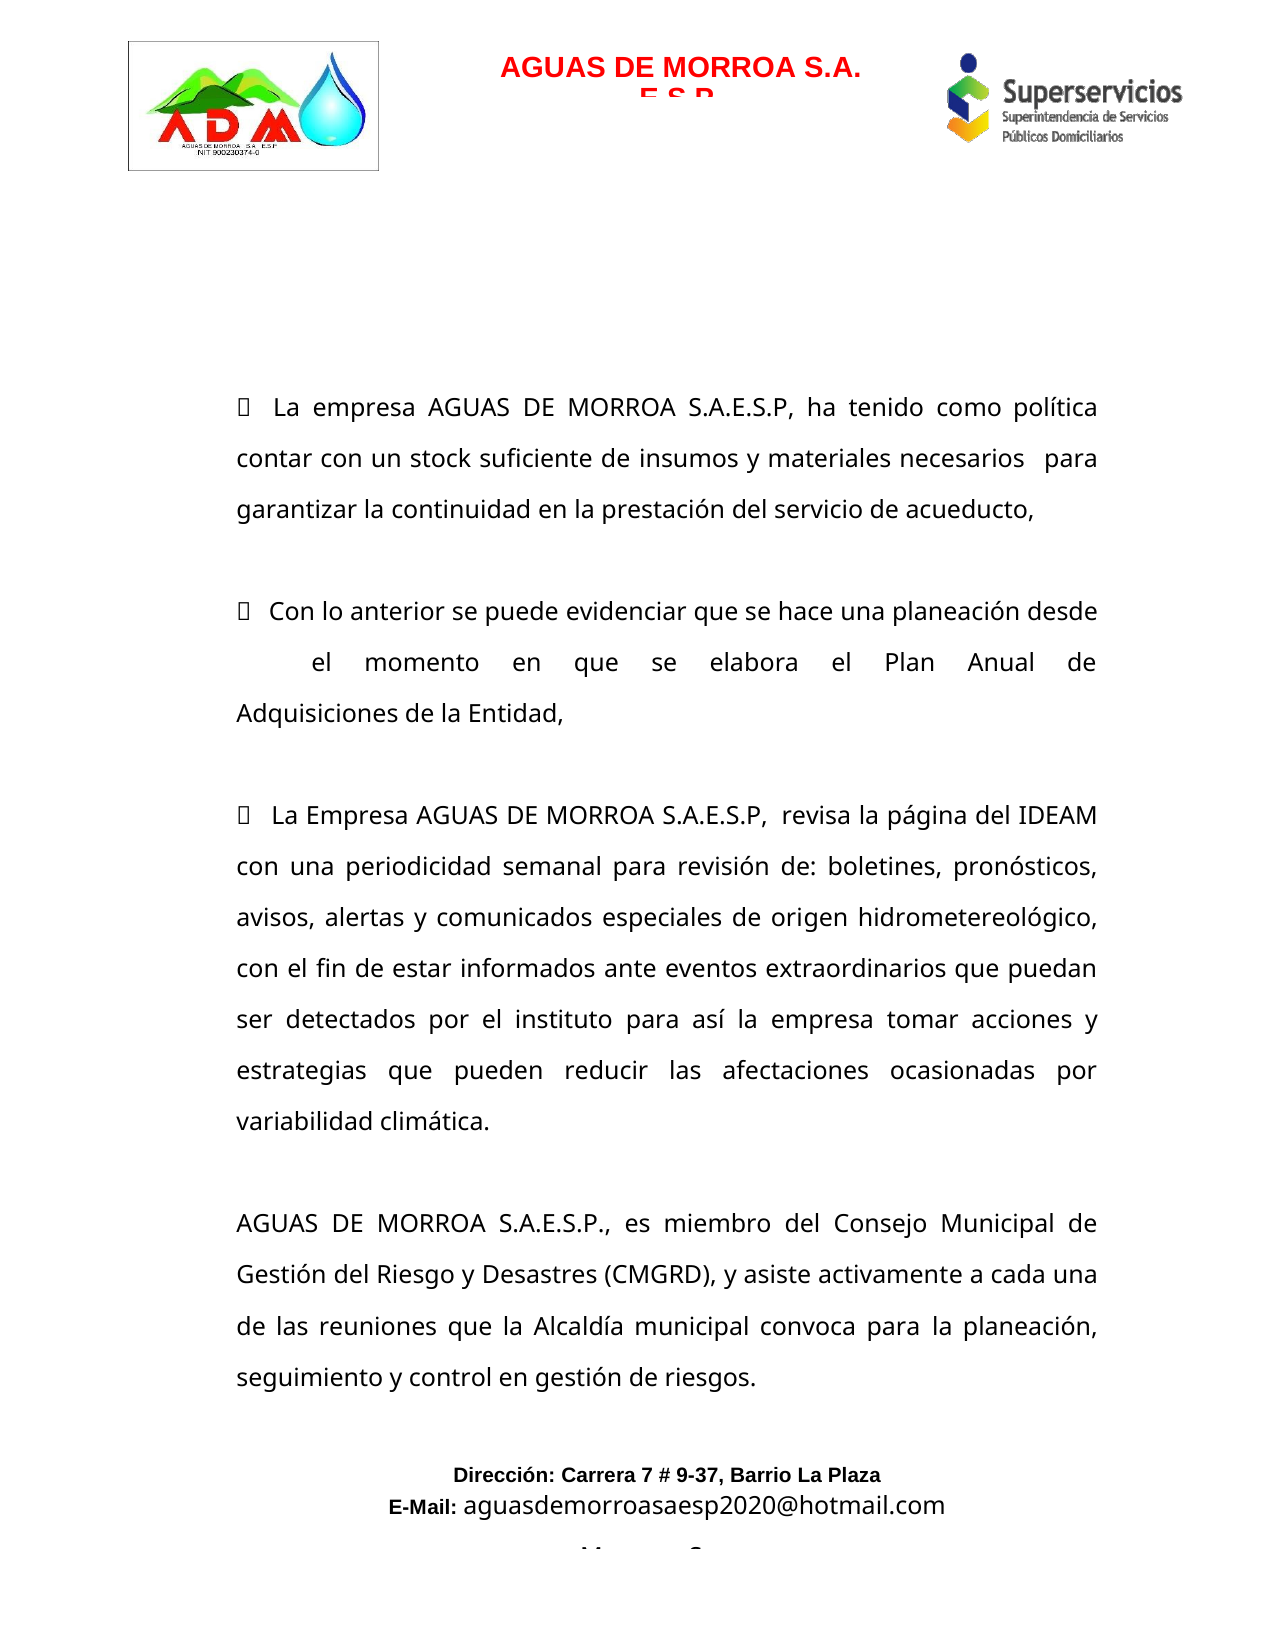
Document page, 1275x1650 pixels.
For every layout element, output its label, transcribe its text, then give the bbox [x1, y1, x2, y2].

picture [128, 41, 379, 171]
text AGUAS DE MORROA S.A.E.S.P., es miembro del Consejo Municipal de Gestión del Riesgo y Desastres (CMGRD), y asiste activamente a cada una de las reuniones que la Alcaldía municipal convoca para la planeación, seguimiento y control en gestión de riesgos. [236, 1206, 1098, 1393]
picture [925, 47, 1204, 151]
text  Con lo anterior se puede evidenciar que se hace una planeación desde el momento en que se elabora el Plan Anual de Adquisiciones de la Entidad, [236, 593, 1098, 730]
text  La Empresa AGUAS DE MORROA S.A.E.S.P, revisa la página del IDEAM con una periodicidad semanal para revisión de: boletines, pronósticos, avisos, alertas y comunicados especiales de origen hidrometereológico, con el fin de estar informados ante eventos extraordinarios que puedan ser detectados por el instituto para así la empresa tomar acciones y estrategias que pueden reducir las afectaciones ocasionadas por variabilidad climática. [236, 798, 1098, 1138]
text  La empresa AGUAS DE MORROA S.A.E.S.P, ha tenido como política contar con un stock suficiente de insumos y materiales necesarios para garantizar la continuidad en la prestación del servicio de acueducto, [236, 389, 1098, 526]
